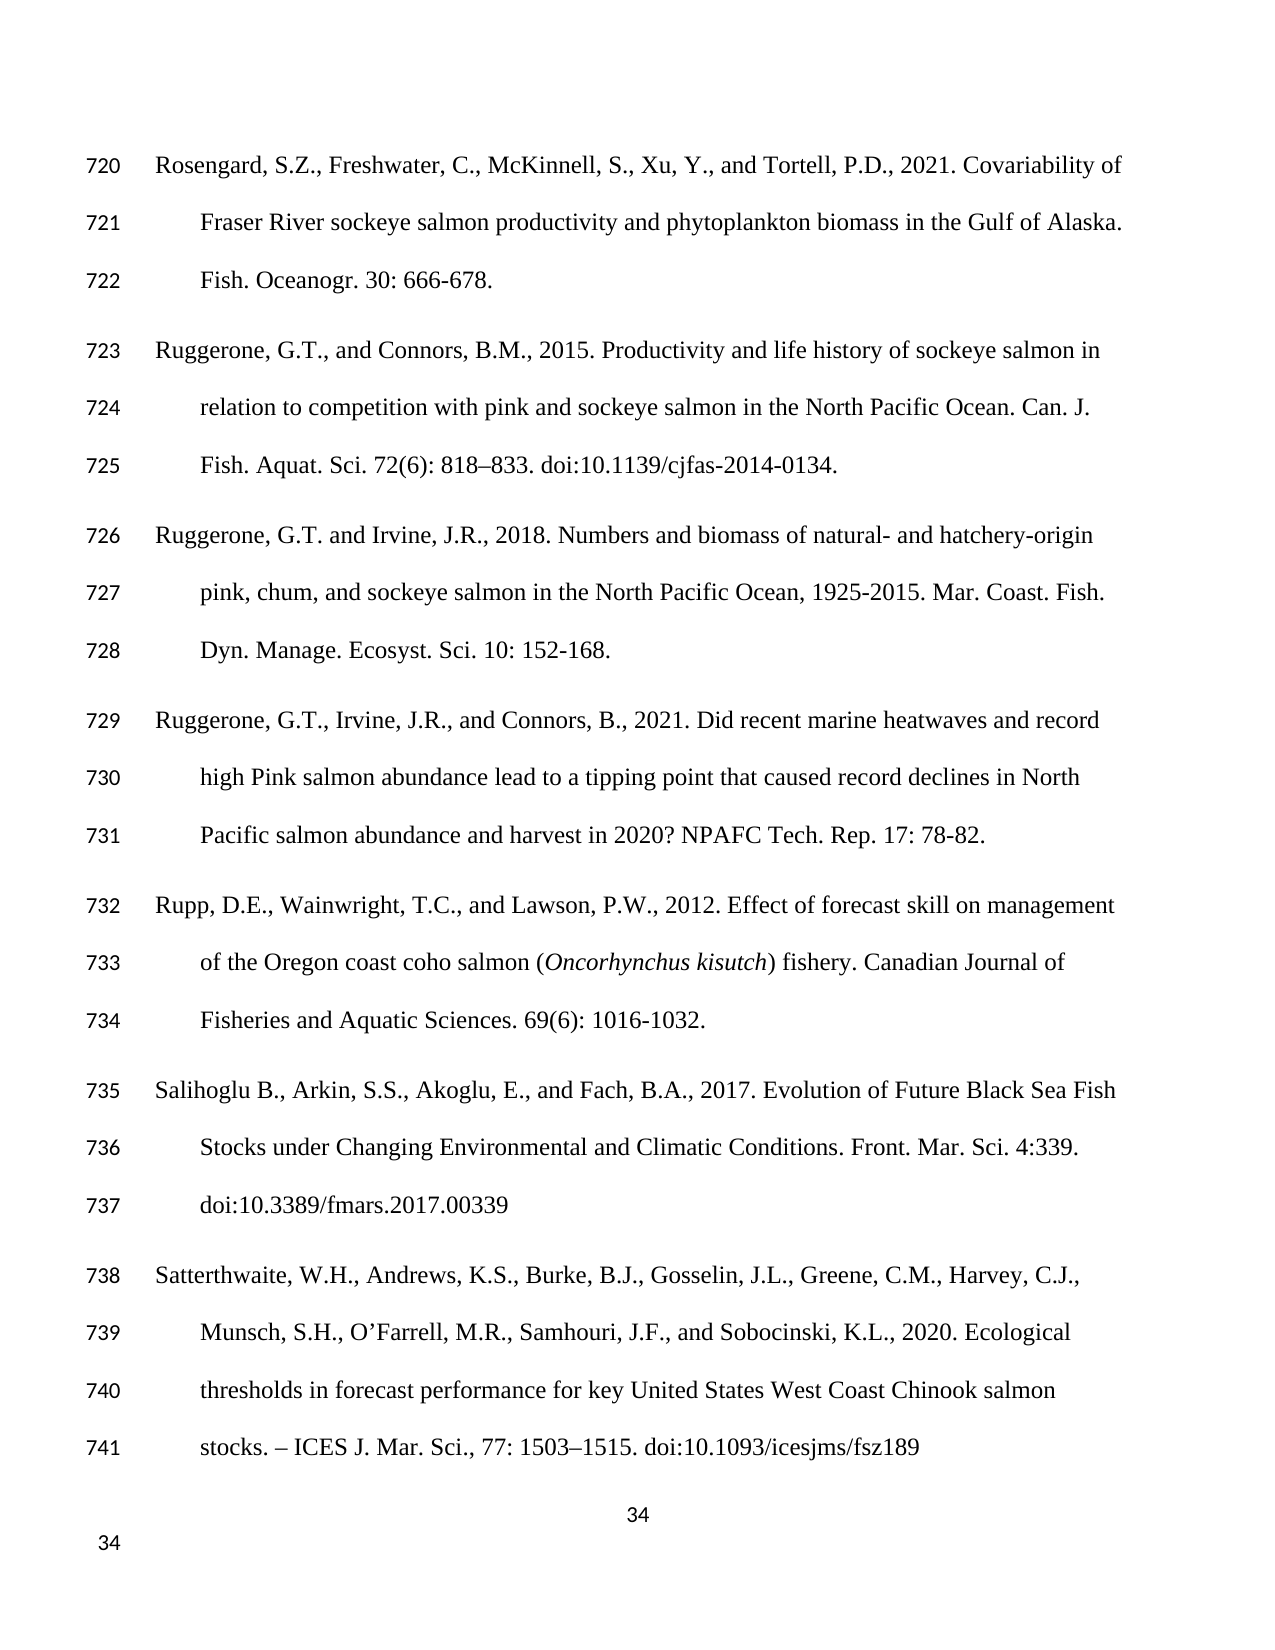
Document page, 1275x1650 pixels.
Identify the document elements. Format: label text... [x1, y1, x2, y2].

text Rupp, D.E., Wainwright, T.C., and Lawson, P.W., 2012. Effect of forecast skill on management of the Oregon coast coho salmon (Oncorhynchus kisutch) fishery. Canadian Journal of Fisheries and Aquatic Sciences. 69(6): 1016-1032. [155, 890, 1125, 1034]
text Ruggerone, G.T. and Irvine, J.R., 2018. Numbers and biomass of natural- and hatchery-origin pink, chum, and sockeye salmon in the North Pacific Ocean, 1925-2015. Mar. Coast. Fish. Dyn. Manage. Ecosyst. Sci. 10: 152-168. [155, 520, 1125, 664]
text Ruggerone, G.T., Irvine, J.R., and Connors, B., 2021. Did recent marine heatwaves and record high Pink salmon abundance lead to a tipping point that caused record declines in North Pacific salmon abundance and harvest in 2020? NPAFC Tech. Rep. 17: 78-82. [155, 705, 1125, 849]
text Satterthwaite, W.H., Andrews, K.S., Burke, B.J., Gosselin, J.L., Greene, C.M., Harvey, C.J., Munsch, S.H., O’Farrell, M.R., Samhouri, J.F., and Sobocinski, K.L., 2020. Ecological thresholds in forecast performance for key United States West Coast Chinook salmon stocks. – ICES J. Mar. Sci., 77: 1503–1515. doi:10.1093/icesjms/fsz189 [155, 1260, 1125, 1461]
text Salihoglu B., Arkin, S.S., Akoglu, E., and Fach, B.A., 2017. Evolution of Future Black Sea Fish Stocks under Changing Environmental and Climatic Conditions. Front. Mar. Sci. 4:339. doi:10.3389/fmars.2017.00339 [154, 1075, 1125, 1219]
text Rosengard, S.Z., Freshwater, C., McKinnell, S., Xu, Y., and Tortell, P.D., 2021. Covariability of Fraser River sockeye salmon productivity and phytoplankton biomass in the Gulf of Alaska. Fish. Oceanogr. 30: 666-678. [155, 150, 1125, 294]
text Ruggerone, G.T., and Connors, B.M., 2015. Productivity and life history of sockeye salmon in relation to competition with pink and sockeye salmon in the North Pacific Ocean. Can. J. Fish. Aquat. Sci. 72(6): 818–833. doi:10.1139/cjfas-2014-0134. [155, 335, 1125, 479]
